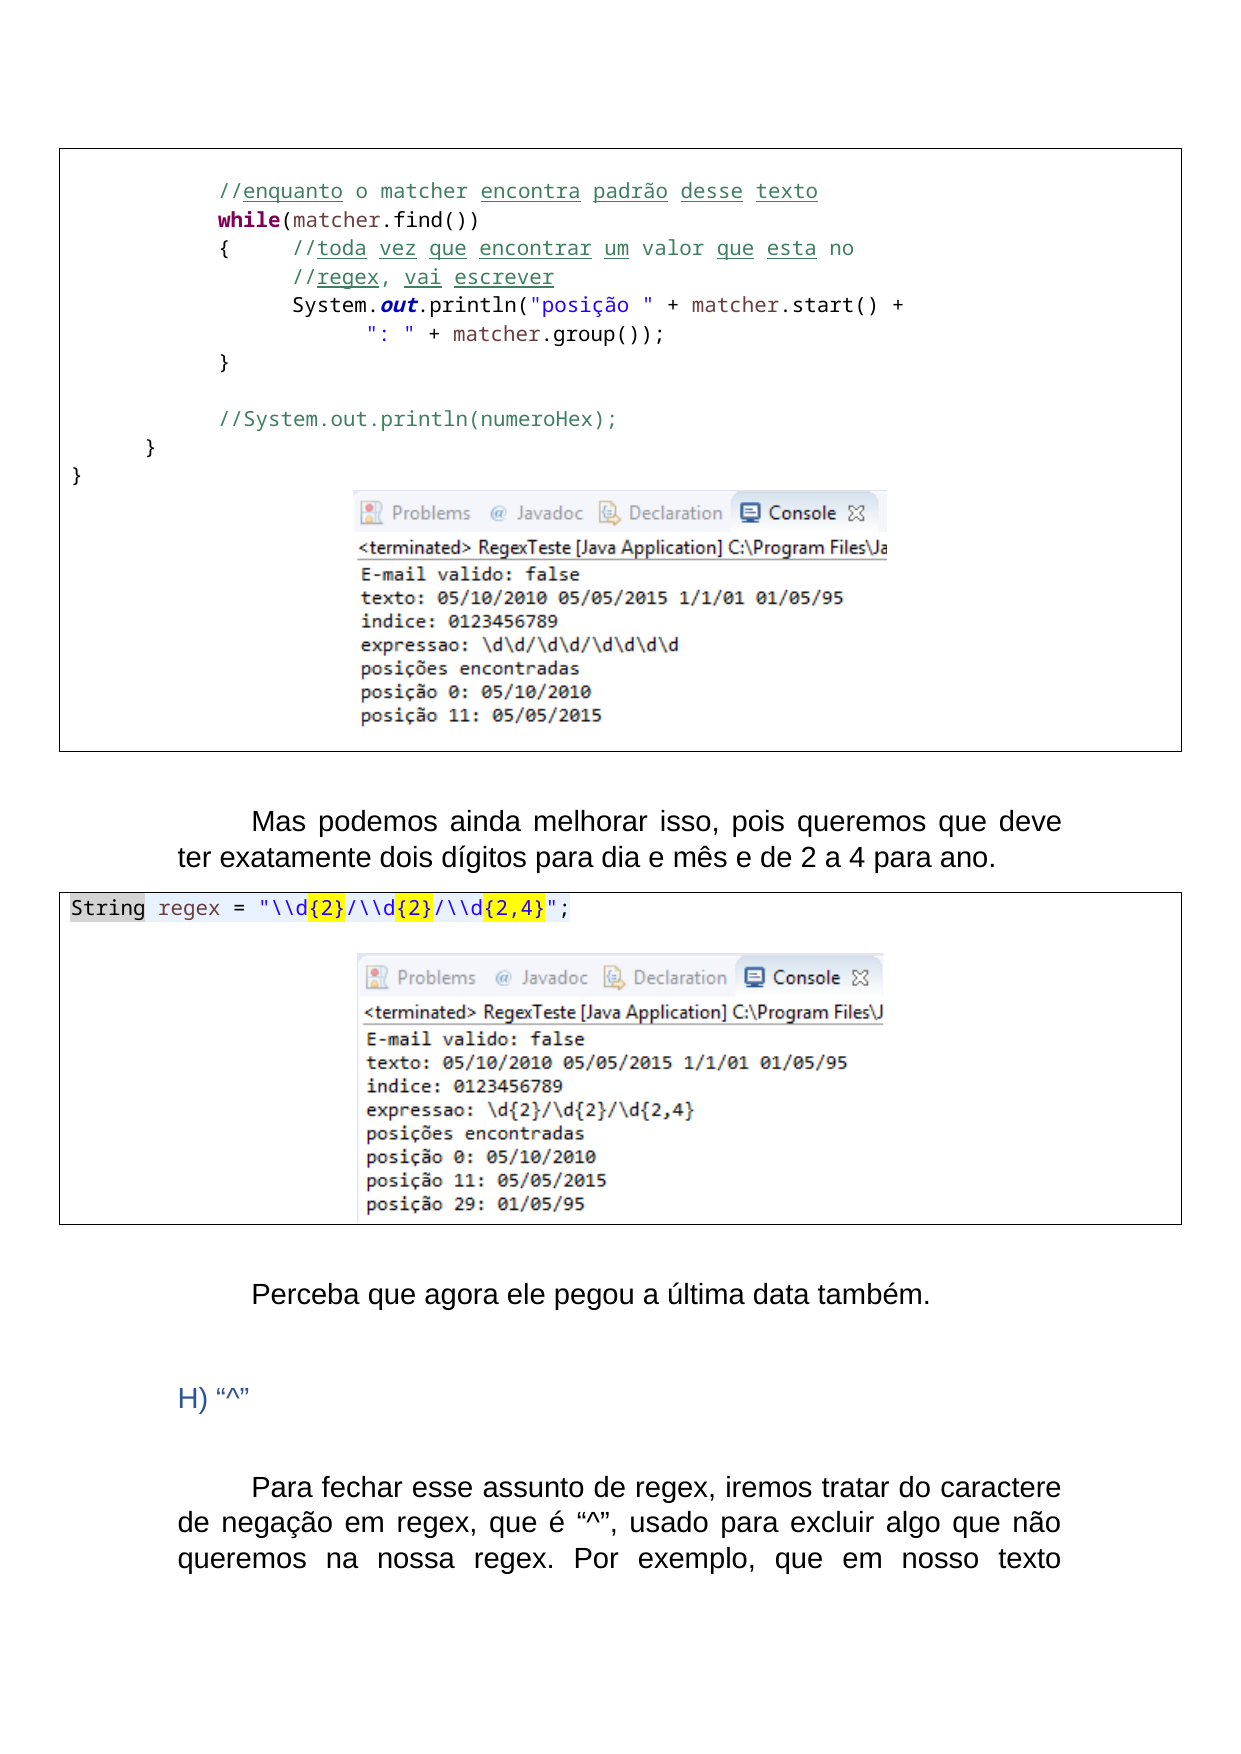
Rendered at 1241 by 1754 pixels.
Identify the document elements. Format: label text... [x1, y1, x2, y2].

text Mas podemos ainda melhorar isso, pois queremos que deve ter exatamente dois dígitos para dia e mês e de 2 a 4 para ano. [177, 804, 1063, 873]
table_header String regex = "\\d{2}/\\d{2}/\\d{2,4}"; [60, 893, 1181, 1224]
text Perceba que agora ele pegou a última data também. [177, 1277, 1063, 1311]
picture [357, 953, 884, 1223]
subtitle H) “^” [177, 1381, 1063, 1415]
picture [353, 490, 887, 750]
